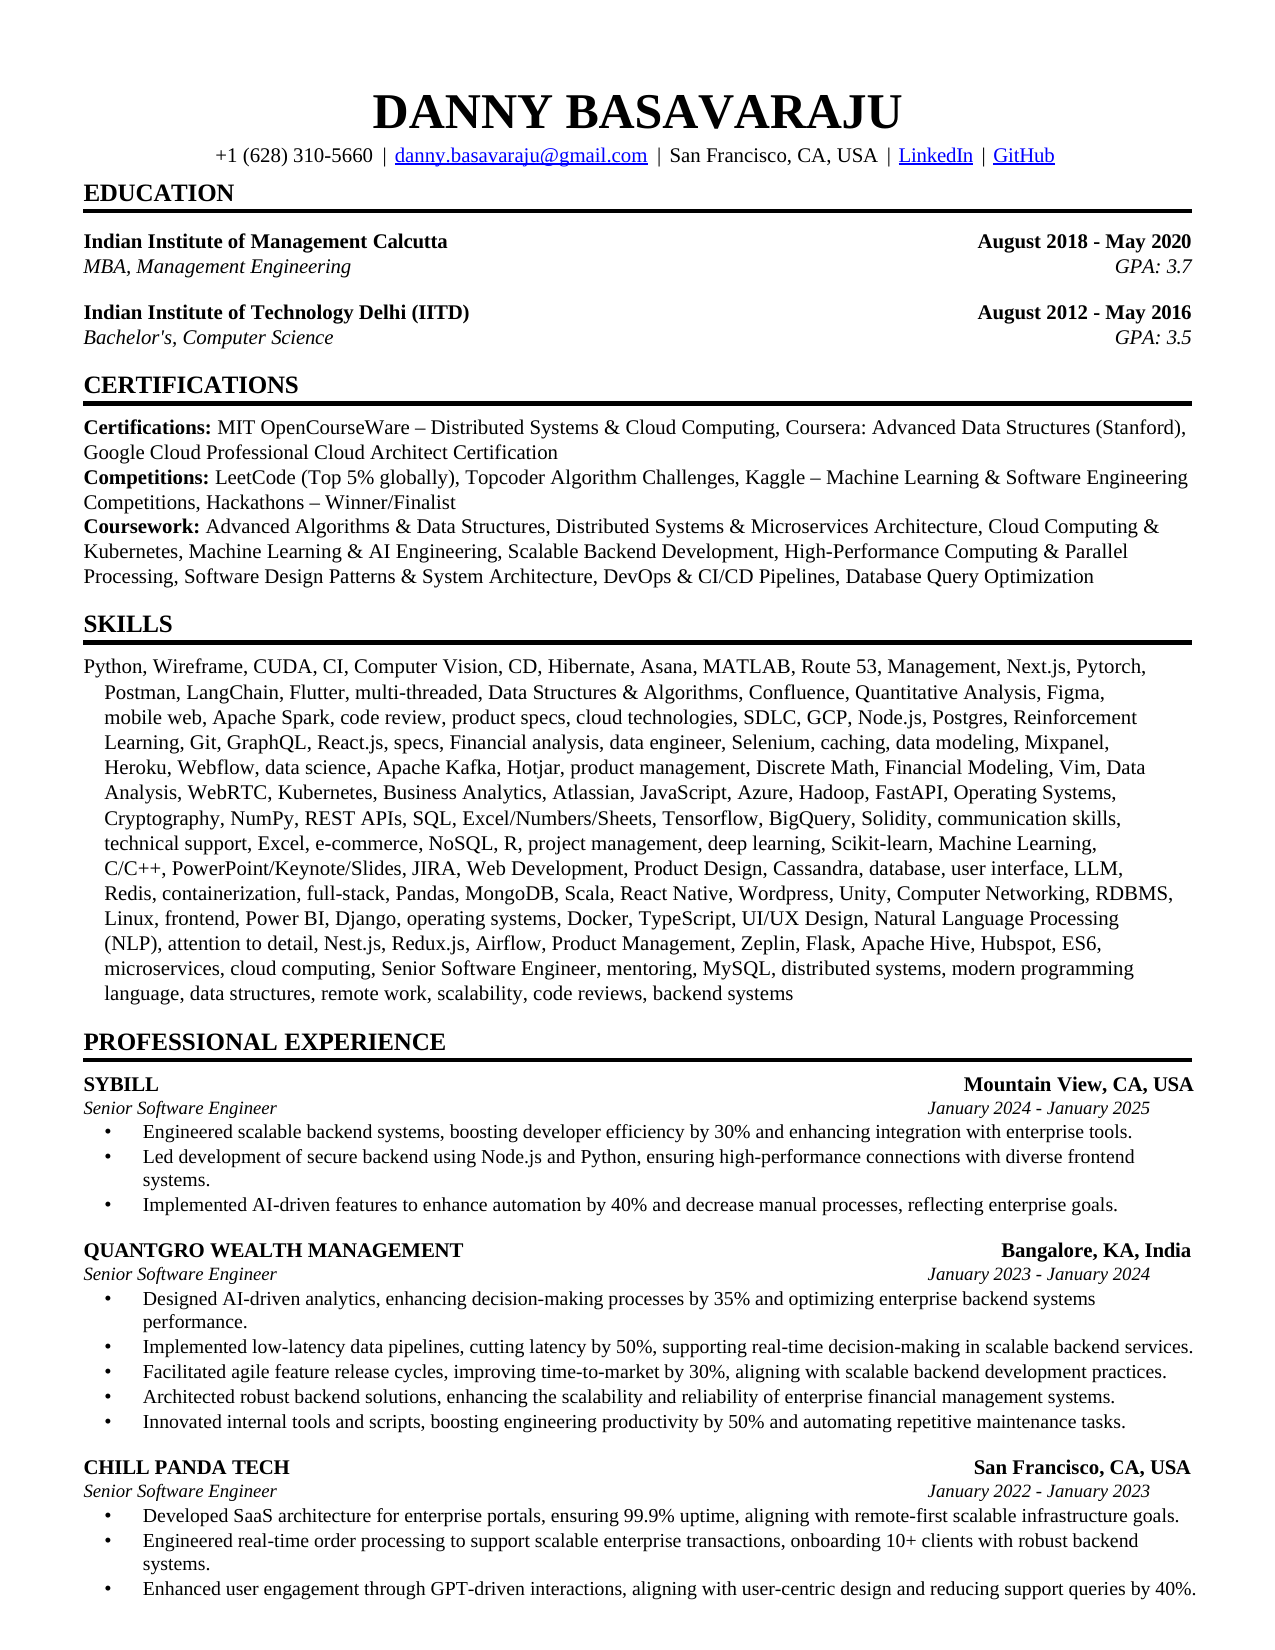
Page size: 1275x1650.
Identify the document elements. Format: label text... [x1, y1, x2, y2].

text technical support, Excel, e-commerce, NoSQL, R, project management, deep learning, Scikit-learn, Machine Learning, [104, 831, 1200, 854]
subtitle SYBILL Mountain View, CA, USA [83, 1072, 1200, 1096]
subtitle Indian Institute of Management Calcutta August 2018 - May 2020 [75, 229, 1200, 253]
text Cryptography, NumPy, REST APIs, SQL, Excel/Numbers/Sheets, Tensorflow, BigQuery, Solidity, communication skills, [104, 805, 1200, 829]
text Python, Wireframe, CUDA, CI, Computer Vision, CD, Hibernate, Asana, MATLAB, Route 53, Management, Next.js, Pytorch, [83, 654, 1200, 678]
text Postman, LangChain, Flutter, multi-threaded, Data Structures & Algorithms, Confluence, Quantitative Analysis, Figma, [104, 680, 1200, 704]
subtitle EDUCATION [83, 178, 1200, 207]
subtitle PROFESSIONAL EXPERIENCE [83, 1027, 1200, 1056]
subtitle CERTIFICATIONS [83, 371, 1200, 399]
text C/C++, PowerPoint/Keynote/Slides, JIRA, Web Development, Product Design, Cassandra, database, user interface, LLM, [104, 856, 1200, 880]
text Certifications: MIT OpenCourseWare – Distributed Systems & Cloud Computing, Coursera: Advanced Data Structures (Stanford), Google Cloud Professional Cloud Architect Certification [83, 415, 1200, 464]
list Architected robust backend solutions, enhancing the scalability and reliability of enterprise financial management systems. [104, 1384, 1200, 1408]
text Senior Software Engineer January 2024 - January 2025 [83, 1097, 1200, 1118]
list Implemented AI-driven features to enhance automation by 40% and decrease manual processes, reflecting enterprise goals. [104, 1192, 1200, 1216]
subtitle SKILLS [83, 609, 1200, 638]
subtitle Indian Institute of Technology Delhi (IITD) August 2012 - May 2016 [75, 300, 1200, 324]
list Innovated internal tools and scripts, boosting engineering productivity by 50% and automating repetitive maintenance tasks. [104, 1409, 1200, 1433]
text Redis, containerization, full-stack, Pandas, MongoDB, Scala, React Native, Wordpress, Unity, Computer Networking, RDBMS, [104, 881, 1200, 905]
list Led development of secure backend using Node.js and Python, ensuring high-performance connections with diverse frontend systems. [104, 1144, 1200, 1191]
text Heroku, Webflow, data science, Apache Kafka, Hotjar, product management, Discrete Math, Financial Modeling, Vim, Data [104, 755, 1200, 779]
text Linux, frontend, Power BI, Django, operating systems, Docker, TypeScript, UI/UX Design, Natural Language Processing [104, 906, 1200, 930]
list Developed SaaS architecture for enterprise portals, ensuring 99.9% uptime, aligning with remote-first scalable infrastructure goals. [104, 1503, 1200, 1527]
text +1 (628) 310-5660 | danny.basavaraju@gmail.com | San Francisco, CA, USA | LinkedIn | GitHub [75, 143, 1195, 167]
subtitle QUANTGRO WEALTH MANAGEMENT Bangalore, KA, India [83, 1238, 1200, 1262]
text Senior Software Engineer January 2023 - January 2024 [83, 1263, 1200, 1285]
list Enhanced user engagement through GPT-driven interactions, aligning with user-centric design and reducing support queries by 40%. [104, 1576, 1200, 1600]
list Facilitated agile feature release cycles, improving time-to-market by 30%, aligning with scalable backend development practices. [104, 1359, 1200, 1383]
text (NLP), attention to detail, Nest.js, Redux.js, Airflow, Product Management, Zeplin, Flask, Apache Hive, Hubspot, ES6, [104, 931, 1200, 955]
subtitle CHILL PANDA TECH San Francisco, CA, USA [83, 1455, 1200, 1479]
text Learning, Git, GraphQL, React.js, specs, Financial analysis, data engineer, Selenium, caching, data modeling, Mixpanel, [104, 730, 1200, 754]
text Bachelor's, Computer Science GPA: 3.5 [75, 325, 1200, 349]
list Designed AI-driven analytics, enhancing decision-making processes by 35% and optimizing enterprise backend systems performance. [104, 1286, 1200, 1333]
text microservices, cloud computing, Senior Software Engineer, mentoring, MySQL, distributed systems, modern programming [104, 956, 1200, 980]
text mobile web, Apache Spark, code review, product specs, cloud technologies, SDLC, GCP, Node.js, Postgres, Reinforcement [104, 705, 1200, 729]
text language, data structures, remote work, scalability, code reviews, backend systems [104, 981, 1200, 1005]
text Coursework: Advanced Algorithms & Data Structures, Distributed Systems & Microservices Architecture, Cloud Computing & Kubernetes, Machine Learning & AI Engineering, Scalable Backend Development, High-Performance Computing & Parallel Processing, Software Design Patterns & System Architecture, DevOps & CI/CD Pipelines, Database Query Optimization [83, 514, 1197, 588]
text Analysis, WebRTC, Kubernetes, Business Analytics, Atlassian, JavaScript, Azure, Hadoop, FastAPI, Operating Systems, [104, 780, 1200, 804]
title DANNY BASAVARAJU [80, 82, 1195, 139]
list Engineered real-time order processing to support scalable enterprise transactions, onboarding 10+ clients with robust backend systems. [104, 1528, 1200, 1575]
list Engineered scalable backend systems, boosting developer efficiency by 30% and enhancing integration with enterprise tools. [104, 1119, 1200, 1143]
text Senior Software Engineer January 2022 - January 2023 [83, 1480, 1200, 1502]
list Implemented low-latency data pipelines, cutting latency by 50%, supporting real-time decision-making in scalable backend services. [104, 1334, 1200, 1358]
text Competitions: LeetCode (Top 5% globally), Topcoder Algorithm Challenges, Kaggle – Machine Learning & Software Engineering Competitions, Hackathons – Winner/Finalist [83, 465, 1200, 514]
text MBA, Management Engineering GPA: 3.7 [75, 254, 1200, 278]
